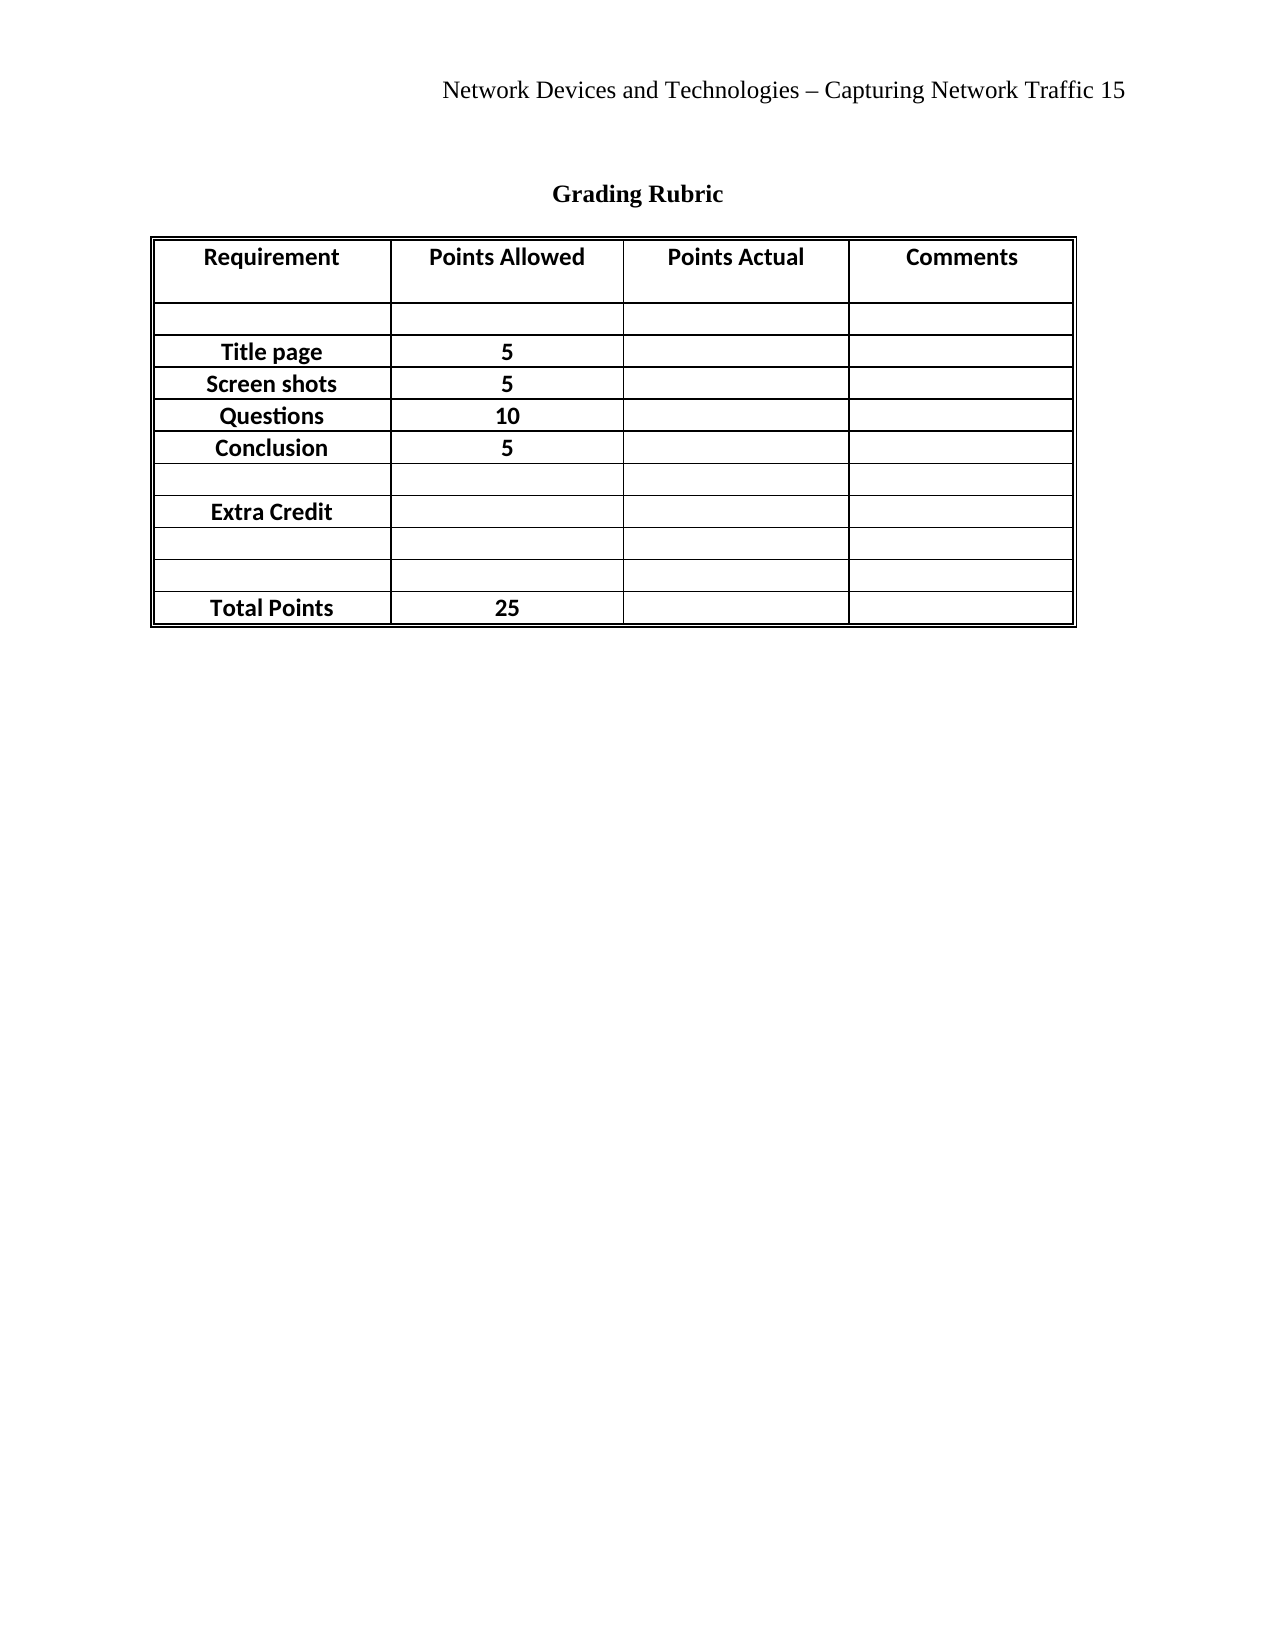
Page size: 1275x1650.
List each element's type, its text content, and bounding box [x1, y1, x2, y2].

table_cell [392, 304, 623, 334]
table_cell [850, 528, 1072, 559]
table_cell [850, 464, 1072, 494]
table_cell [850, 304, 1072, 334]
table_cell [155, 304, 390, 334]
table_cell [155, 560, 390, 591]
table_cell 5 [392, 336, 623, 366]
table_cell [624, 528, 848, 559]
table_cell Extra Credit [155, 496, 390, 527]
table_cell 5 [392, 368, 623, 398]
table_cell Total Points [155, 592, 390, 623]
table_cell Screen shots [155, 368, 390, 398]
table_cell [392, 464, 623, 494]
table_cell 25 [392, 592, 623, 623]
table_cell [850, 592, 1072, 623]
table_cell [392, 528, 623, 559]
table_cell [850, 560, 1072, 591]
text Grading Rubric [150, 179, 1125, 207]
table_cell [392, 560, 623, 591]
table_header Points Allowed [392, 241, 623, 302]
table_cell [624, 560, 848, 591]
table_cell [850, 336, 1072, 366]
table_cell [624, 336, 848, 366]
table_cell [850, 368, 1072, 398]
table_cell [624, 464, 848, 494]
table_cell [624, 496, 848, 527]
table_cell [624, 400, 848, 430]
table_cell [624, 432, 848, 462]
table_cell [624, 368, 848, 398]
table_cell [850, 400, 1072, 430]
table_cell [155, 528, 390, 559]
table_cell Title page [155, 336, 390, 366]
table_header Requirement [155, 241, 390, 302]
table_cell 10 [392, 400, 623, 430]
table_cell [624, 592, 848, 623]
table_header Points Actual [624, 241, 848, 302]
table_cell [624, 304, 848, 334]
table_cell Questions [155, 400, 390, 430]
table_cell [392, 496, 623, 527]
table_cell [155, 464, 390, 494]
table_cell [850, 496, 1072, 527]
table_cell 5 [392, 432, 623, 462]
table_header Comments [850, 241, 1072, 302]
table_cell [850, 432, 1072, 462]
table_cell Conclusion [155, 432, 390, 462]
